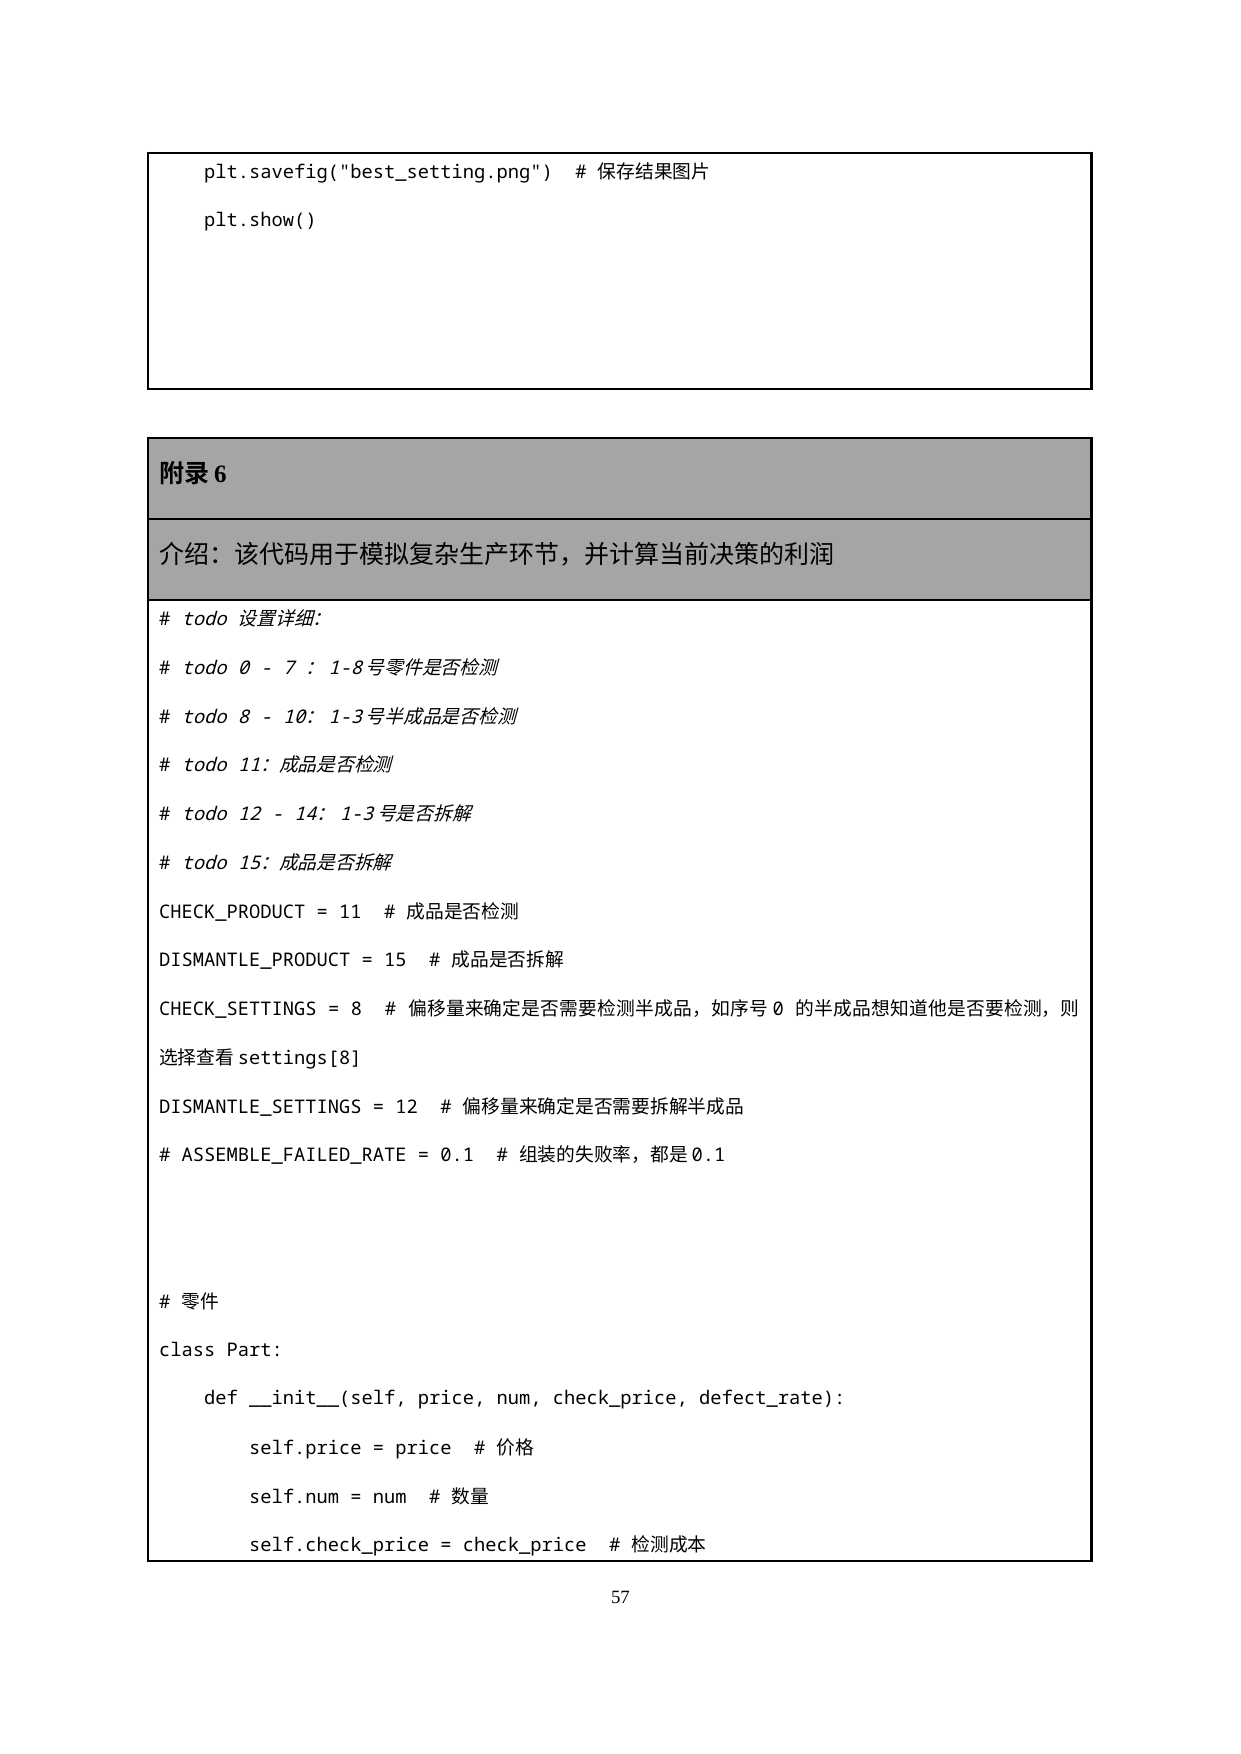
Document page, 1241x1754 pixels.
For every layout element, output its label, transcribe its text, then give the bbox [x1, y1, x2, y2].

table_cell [149, 154, 1090, 388]
table_header 附录6 [149, 439, 1090, 518]
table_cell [149, 601, 1090, 1560]
table_cell 介绍：该代码用于模拟复杂生产环节，并计算当前决策的利润 [149, 520, 1090, 599]
